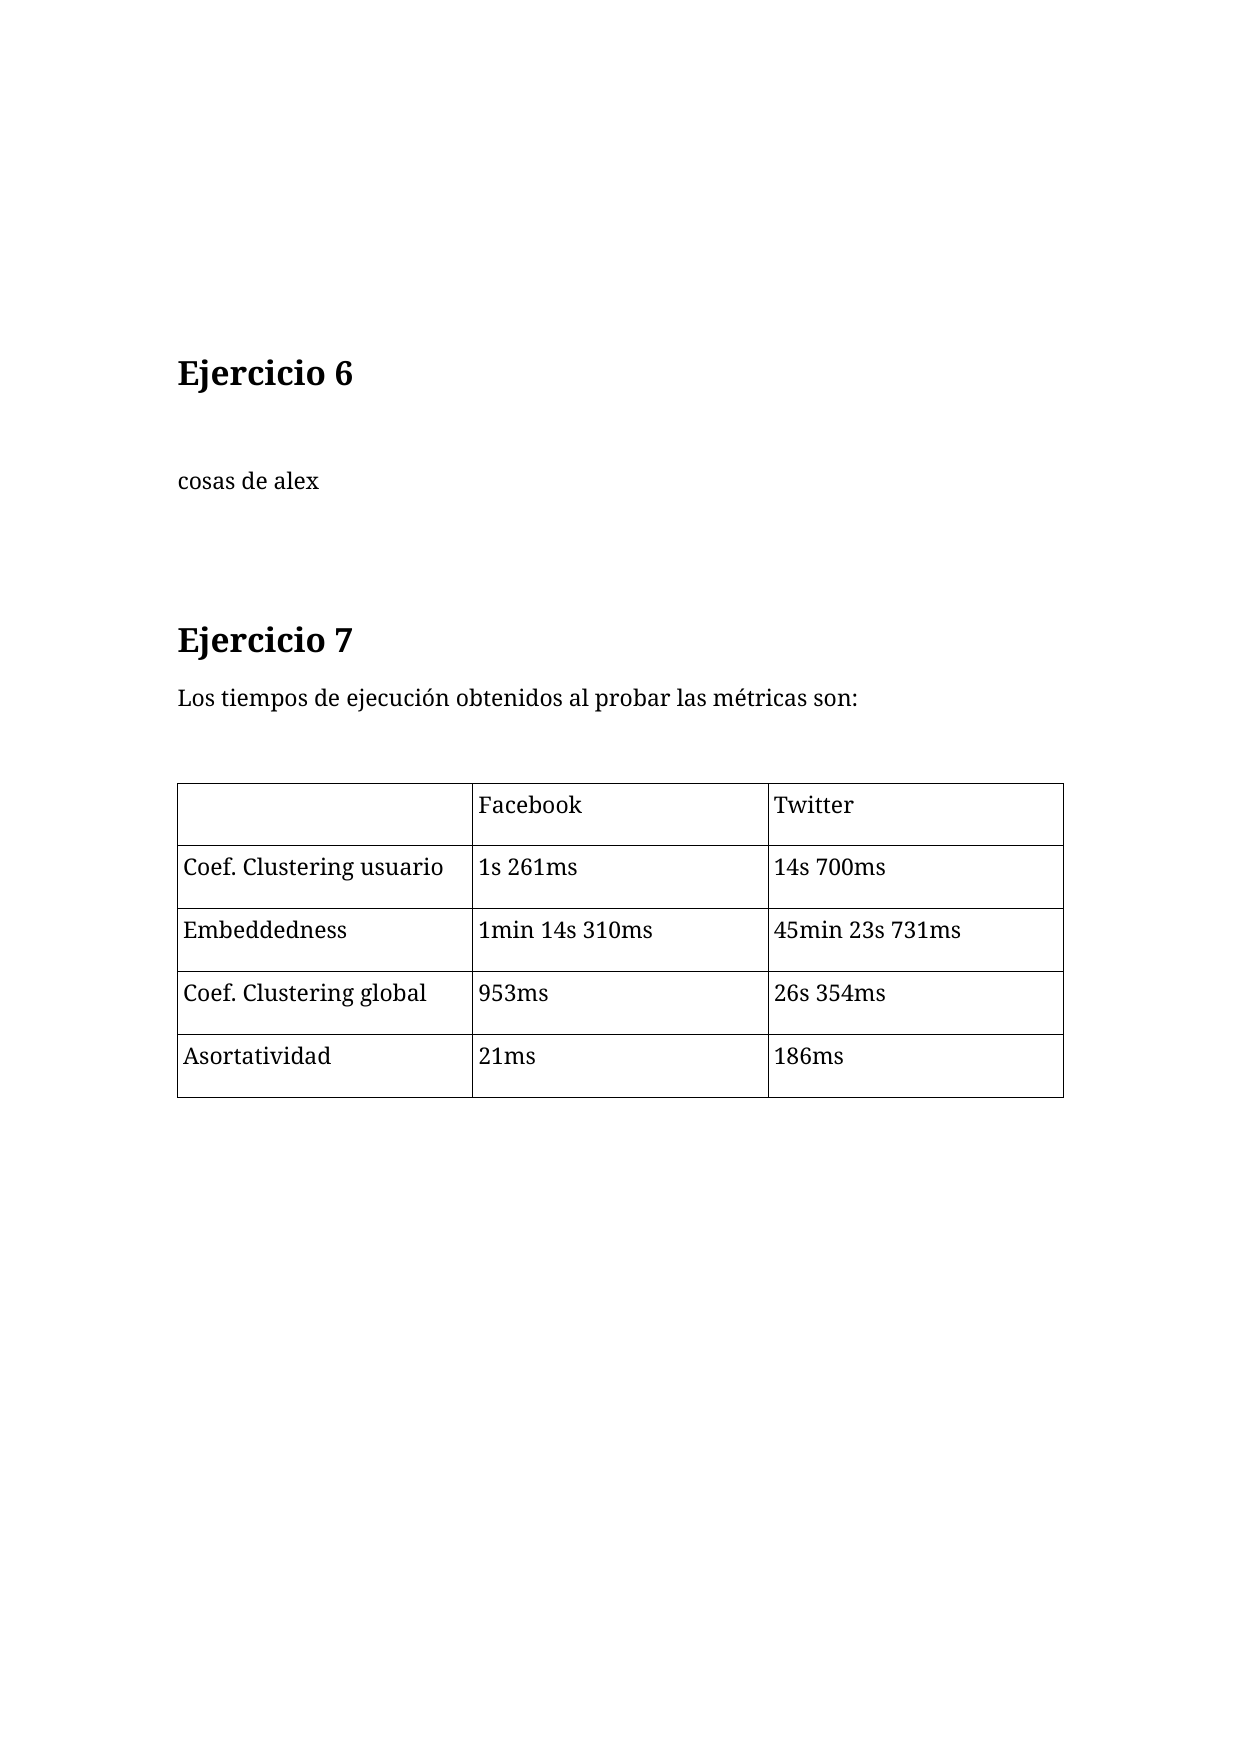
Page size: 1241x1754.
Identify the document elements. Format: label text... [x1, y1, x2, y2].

table_cell Coef. Clustering global [178, 972, 472, 1034]
table_cell Embeddedness [178, 909, 472, 971]
table_cell 953ms [473, 972, 768, 1034]
table_cell Coef. Clustering usuario [178, 846, 472, 908]
table_header Facebook [473, 784, 768, 845]
text Ejercicio 7 [177, 617, 1063, 662]
table_cell 21ms [473, 1035, 768, 1097]
text Ejercicio 6 [177, 349, 1063, 395]
table_header Twitter [769, 784, 1063, 845]
table_cell 1s 261ms [473, 846, 768, 908]
table_header [178, 784, 472, 845]
table_cell Asortatividad [178, 1035, 472, 1097]
text cosas de alex [177, 465, 1063, 497]
table_cell 26s 354ms [769, 972, 1063, 1034]
table_cell 14s 700ms [769, 846, 1063, 908]
table_cell 1min 14s 310ms [473, 909, 768, 971]
text Los tiempos de ejecución obtenidos al probar las métricas son: [177, 682, 1063, 713]
table_cell 45min 23s 731ms [769, 909, 1063, 971]
table_cell 186ms [769, 1035, 1063, 1097]
